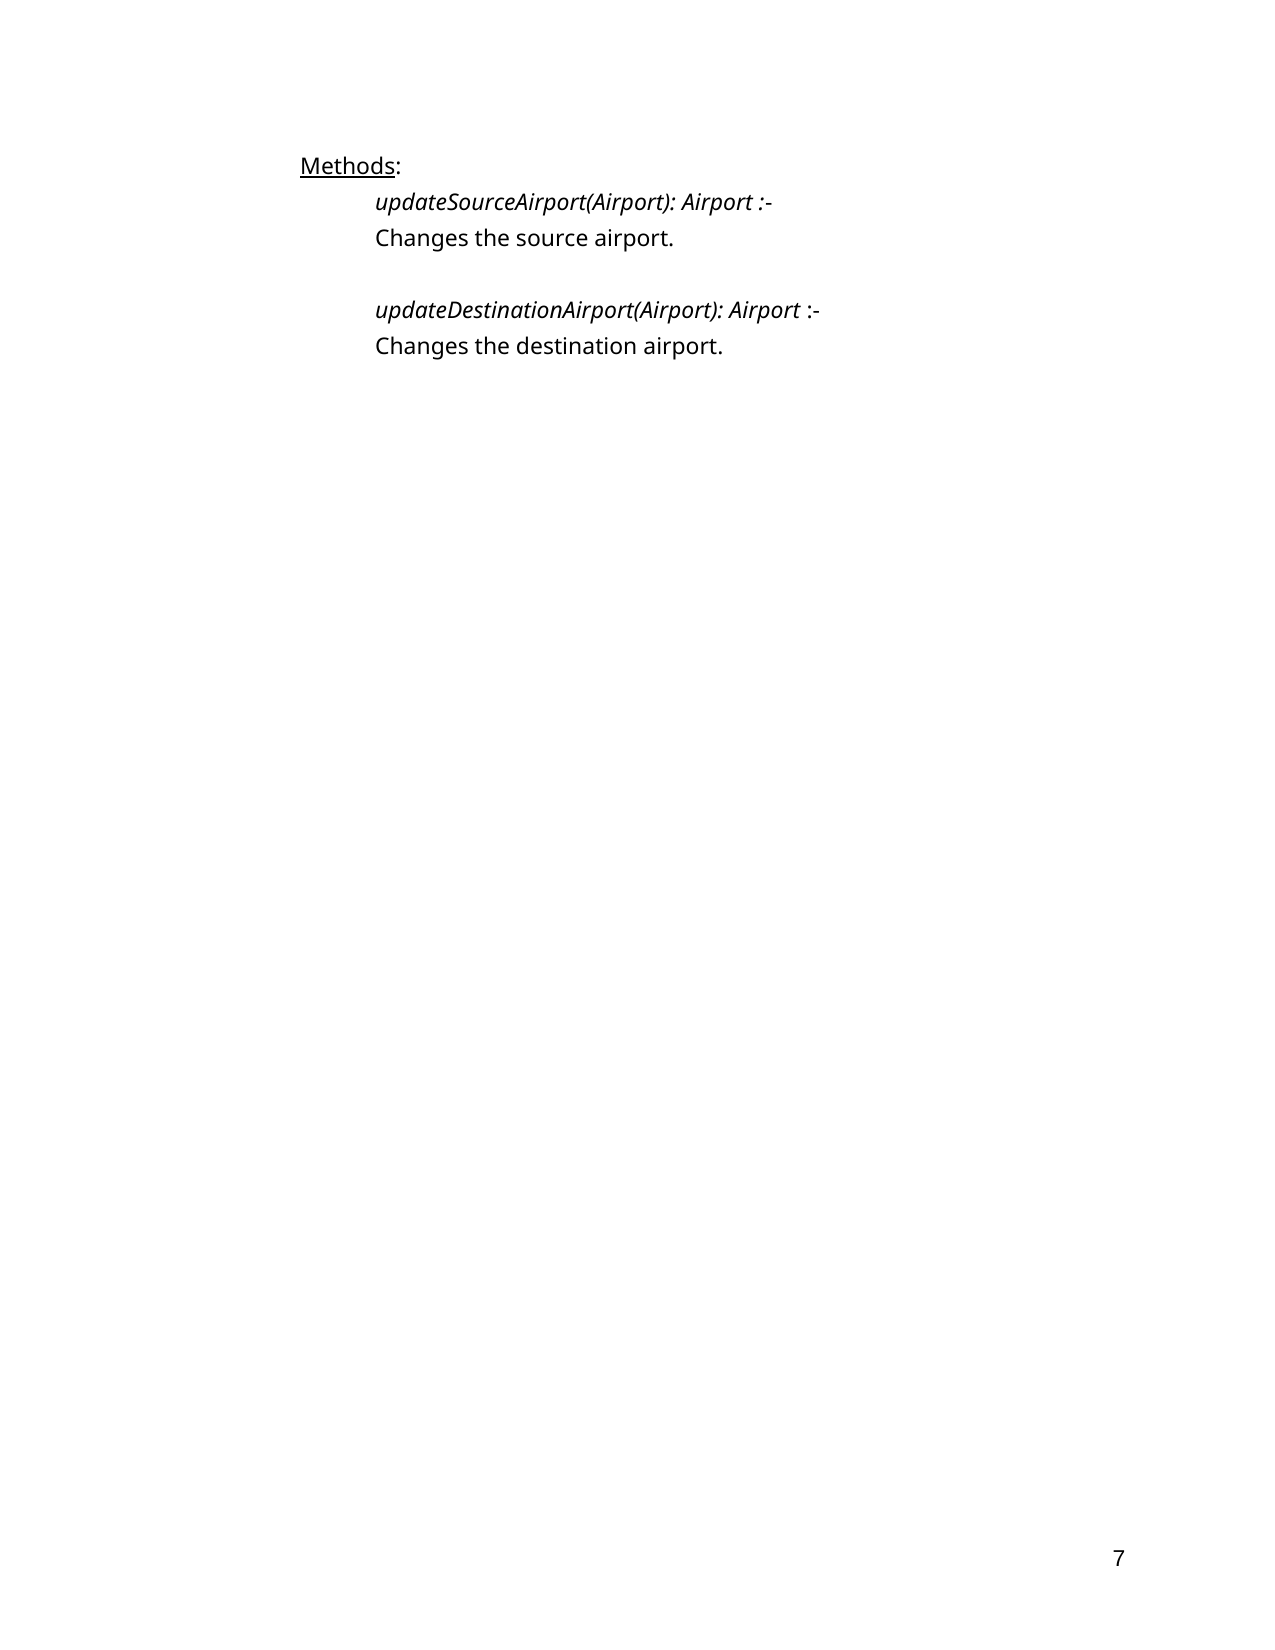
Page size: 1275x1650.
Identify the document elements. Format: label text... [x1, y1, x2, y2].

text updateSourceAirport(Airport): Airport :- [300, 186, 1125, 217]
text Changes the destination airport. [300, 330, 1125, 361]
text Methods: [300, 150, 1125, 181]
text Changes the source airport. [300, 222, 1125, 253]
text updateDestinationAirport(Airport): Airport :- [300, 294, 1125, 325]
